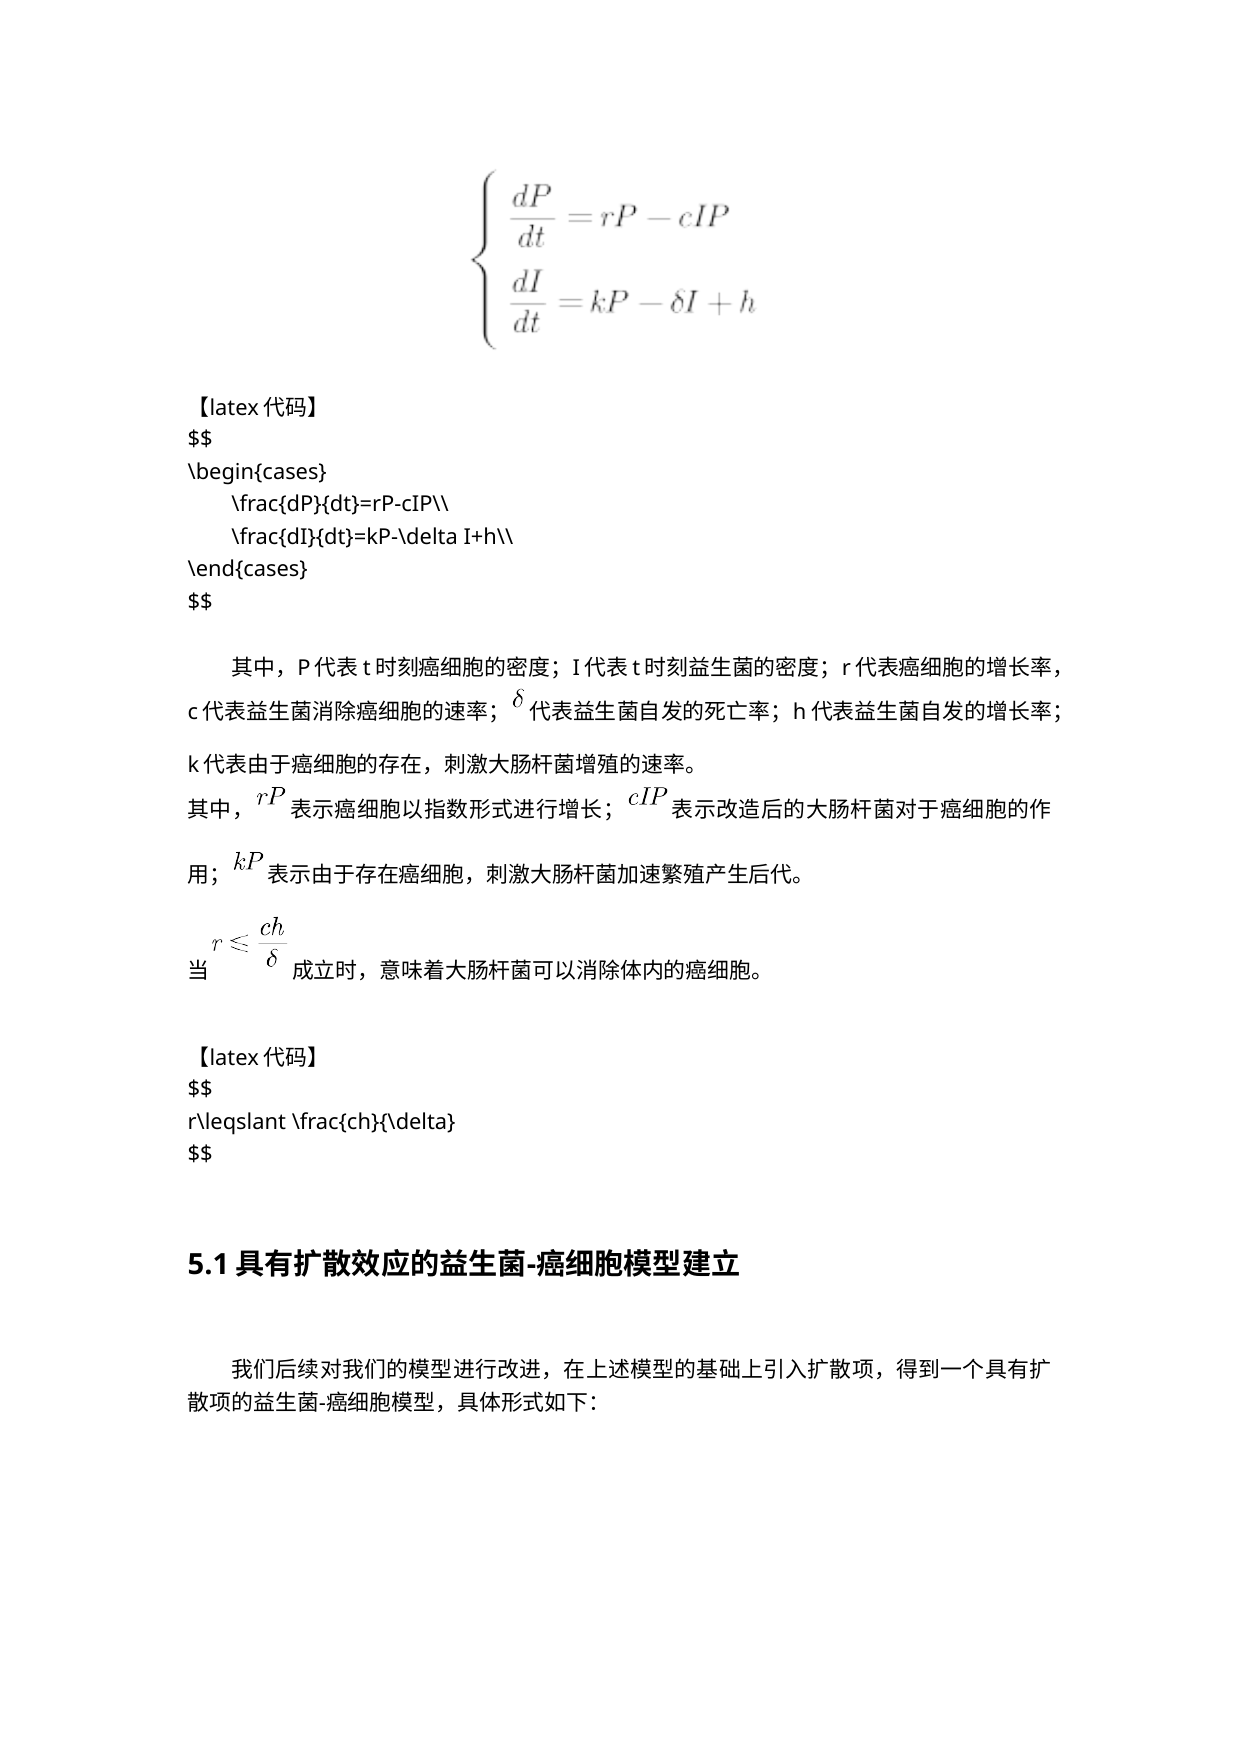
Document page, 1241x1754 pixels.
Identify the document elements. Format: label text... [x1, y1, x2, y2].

text 我们后续对我们的模型进行改进，在上述模型的基础上引入扩散项，得到一个具有扩散项的益生菌-癌细胞模型，具体形式如下： [187, 1352, 1053, 1417]
text $$ [187, 1137, 1053, 1169]
subtitle 5.1具有扩散效应的益生菌-癌细胞模型建立 [187, 1229, 1053, 1294]
text 当成立时，意味着大肠杆菌可以消除体内的癌细胞。 [187, 909, 1053, 1007]
text r\leqslant \frac{ch}{\delta} [187, 1104, 1053, 1137]
text 【latex代码】 [187, 1039, 1053, 1072]
text $$ [187, 584, 1053, 617]
text 【latex代码】 [187, 389, 1053, 422]
text \end{cases} [187, 552, 1053, 584]
text \frac{dP}{dt}=rP-cIP\\ [187, 487, 1053, 519]
text $$ [187, 1072, 1053, 1104]
text \frac{dI}{dt}=kP-\delta I+h\\ [187, 519, 1053, 552]
text 其中，表示癌细胞以指数形式进行增长；表示改造后的大肠杆菌对于癌细胞的作用；表示由于存在癌细胞，刺激大肠杆菌加速繁殖产生后代。 [187, 779, 1053, 909]
text $$ [187, 422, 1053, 454]
text \begin{cases} [187, 454, 1053, 487]
text 其中，P代表t时刻癌细胞的密度；I代表t时刻益生菌的密度；r代表癌细胞的增长率，c代表益生菌消除癌细胞的速率；代表益生菌自发的死亡率；h代表益生菌自发的增长率；k代表由于癌细胞的存在，刺激大肠杆菌增殖的速率。 [187, 649, 1053, 779]
